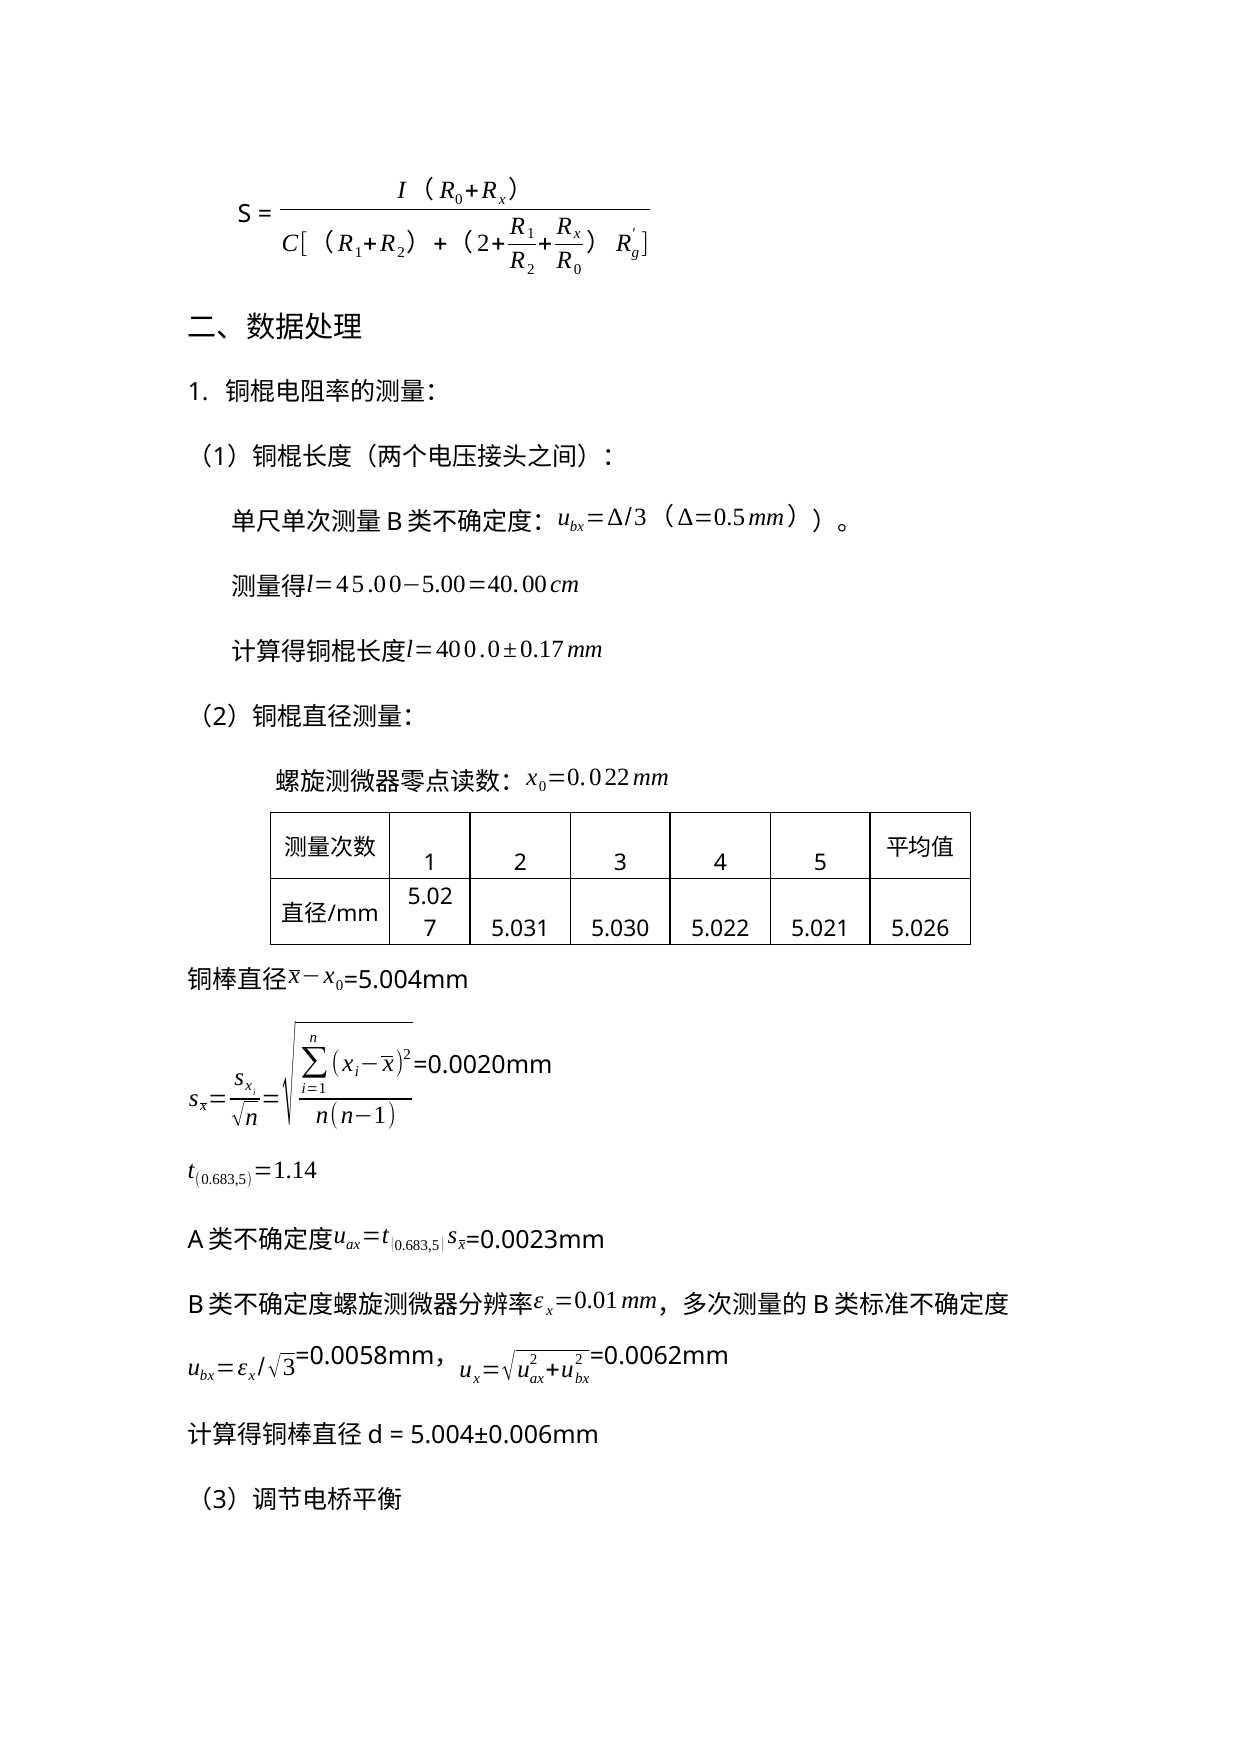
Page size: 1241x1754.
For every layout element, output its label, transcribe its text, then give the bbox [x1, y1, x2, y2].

text B类不确定度螺旋测微器分辨率，多次测量的B类标准不确定度=0.0058mm，=0.0062mm [187, 1270, 1053, 1400]
table_header 2 [471, 813, 570, 878]
text 铜棒直径=5.004mm [187, 945, 1053, 1010]
text （2）铜棍直径测量： [187, 682, 1053, 747]
table_cell 5.030 [571, 879, 669, 944]
table_header 1 [390, 813, 469, 878]
text S = [187, 162, 1053, 292]
text 计算得铜棒直径d = 5.004±0.006mm [187, 1400, 1053, 1465]
text 计算得铜棍长度 [187, 617, 1053, 682]
table_cell 5.027 [390, 879, 469, 944]
table_cell 直径/mm [271, 879, 389, 944]
table_header 5 [771, 813, 869, 878]
text （1）铜棍长度（两个电压接头之间）： [187, 422, 1053, 487]
table_cell 5.022 [671, 879, 770, 944]
table_header 4 [671, 813, 770, 878]
text =0.0020mm [187, 1010, 1053, 1140]
text （3）调节电桥平衡 [187, 1465, 1053, 1530]
table_cell 5.021 [771, 879, 869, 944]
text 螺旋测微器零点读数： [187, 747, 1053, 812]
table_cell 5.026 [871, 879, 970, 944]
list 铜棍电阻率的测量： [187, 357, 1053, 422]
text 单尺单次测量B类不确定度：）。 [231, 487, 1053, 552]
table_header 平均值 [871, 813, 970, 878]
text 测量得 [187, 552, 1053, 617]
text A类不确定度=0.0023mm [187, 1205, 1053, 1270]
text 二、数据处理 [187, 292, 1053, 357]
table_header 3 [571, 813, 669, 878]
table_header 测量次数 [271, 813, 389, 878]
table_cell 5.031 [471, 879, 570, 944]
